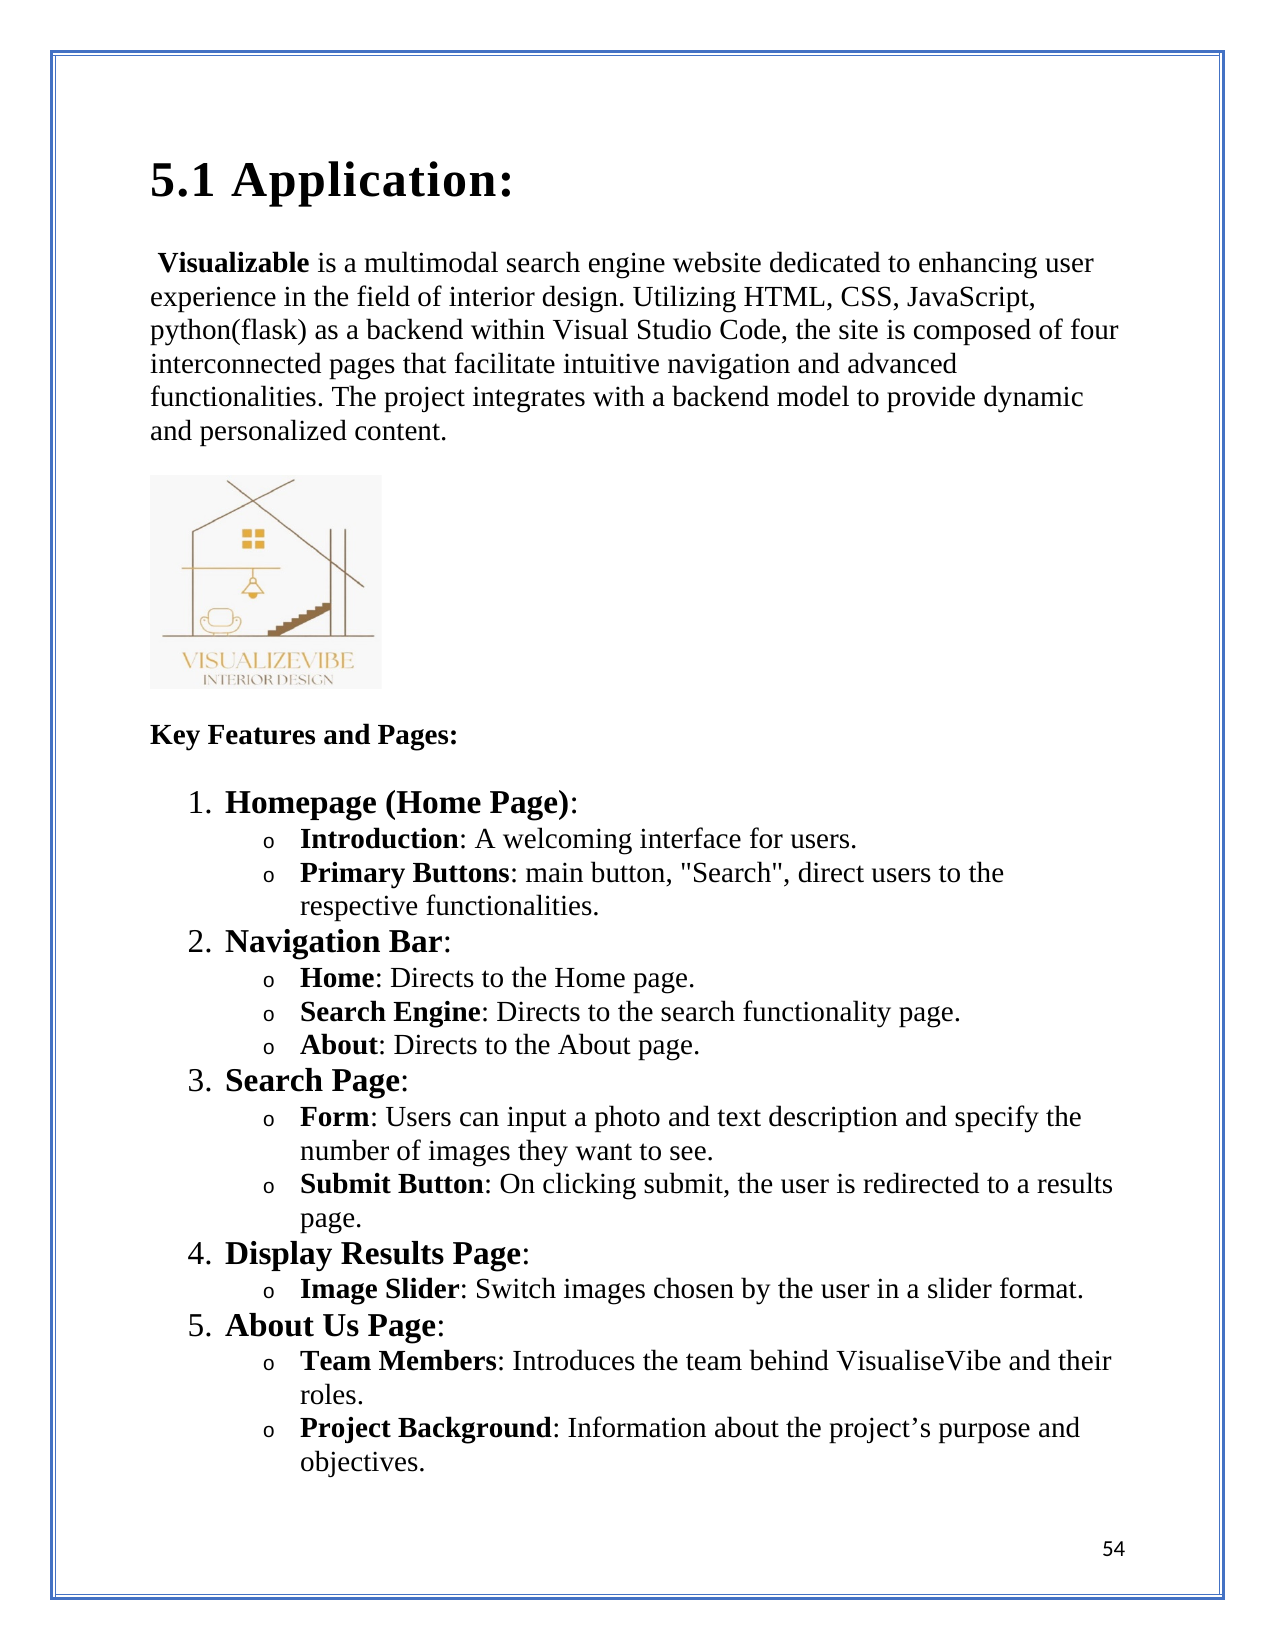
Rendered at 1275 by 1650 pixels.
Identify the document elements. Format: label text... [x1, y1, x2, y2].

list Homepage (Home Page): [187, 783, 1125, 821]
list Submit Button: On clicking submit, the user is redirected to a results page. [262, 1166, 1125, 1233]
list Navigation Bar: [187, 922, 1125, 960]
text Key Features and Pages: [150, 717, 1125, 751]
list Project Background: Information about the project’s purpose and objectives. [262, 1411, 1125, 1478]
subtitle 5.1 Application: [150, 150, 1125, 207]
list Home: Directs to the Home page. [262, 960, 1125, 994]
list Search Engine: Directs to the search functionality page. [262, 994, 1125, 1027]
text Visualizable is a multimodal search engine website dedicated to enhancing user experience in the field of interior design. Utilizing HTML, CSS, JavaScript, python(flask) as a backend within Visual Studio Code, the site is composed of four interconnected pages that facilitate intuitive navigation and advanced functionalities. The project integrates with a backend model to provide dynamic and personalized content. [150, 245, 1125, 446]
list About: Directs to the About page. [262, 1027, 1125, 1061]
list Form: Users can input a photo and text description and specify the number of images they want to see. [262, 1099, 1125, 1166]
list Team Members: Introduces the team behind VisualiseVibe and their roles. [262, 1343, 1125, 1411]
list Search Page: [187, 1061, 1125, 1099]
picture [150, 475, 382, 689]
list About Us Page: [187, 1305, 1125, 1343]
list Display Results Page: [187, 1233, 1125, 1272]
list Introduction: A welcoming interface for users. [262, 821, 1125, 855]
list Primary Buttons: main button, "Search", direct users to the respective functionalities. [262, 855, 1125, 922]
list Image Slider: Switch images chosen by the user in a slider format. [262, 1272, 1125, 1305]
